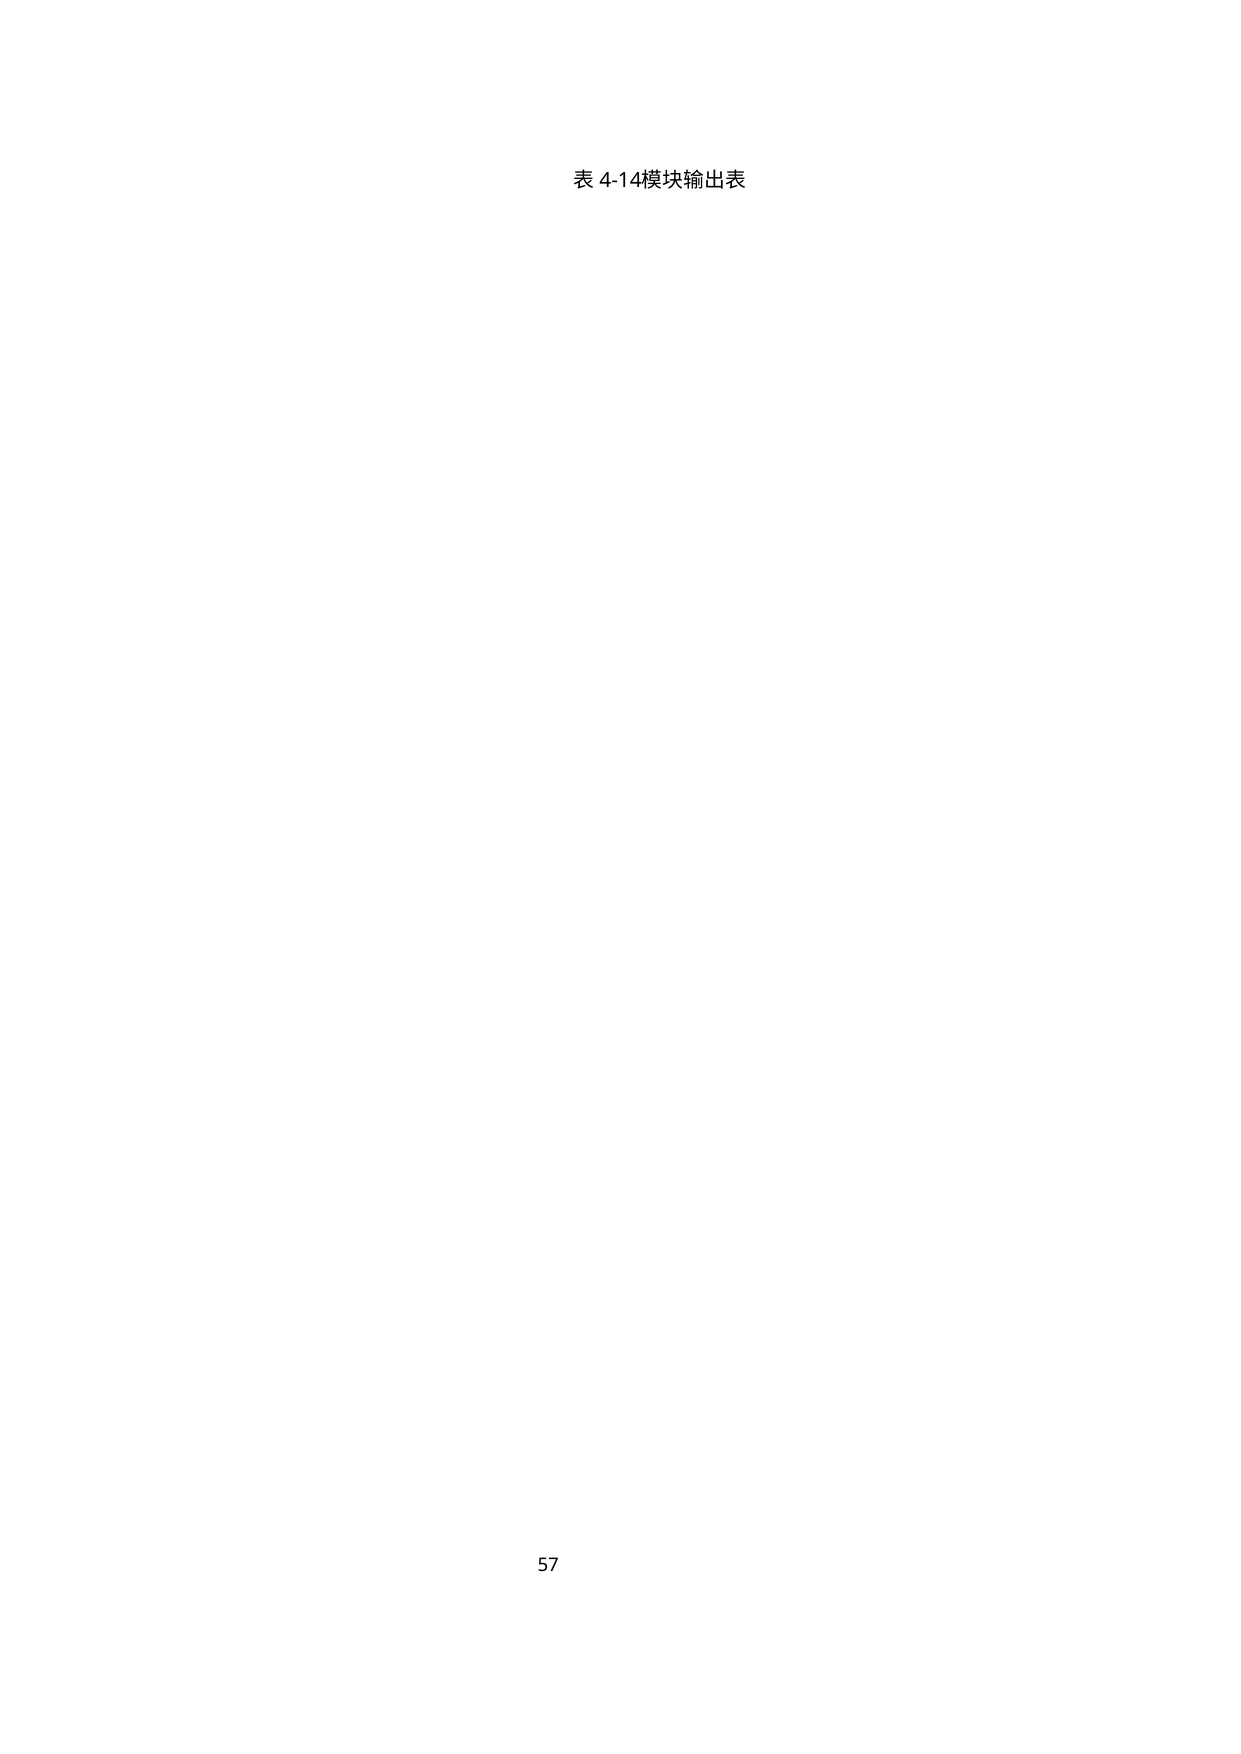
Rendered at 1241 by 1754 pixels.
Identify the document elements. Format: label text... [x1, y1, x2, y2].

text 表 4-14模块输出表 [187, 162, 1090, 194]
